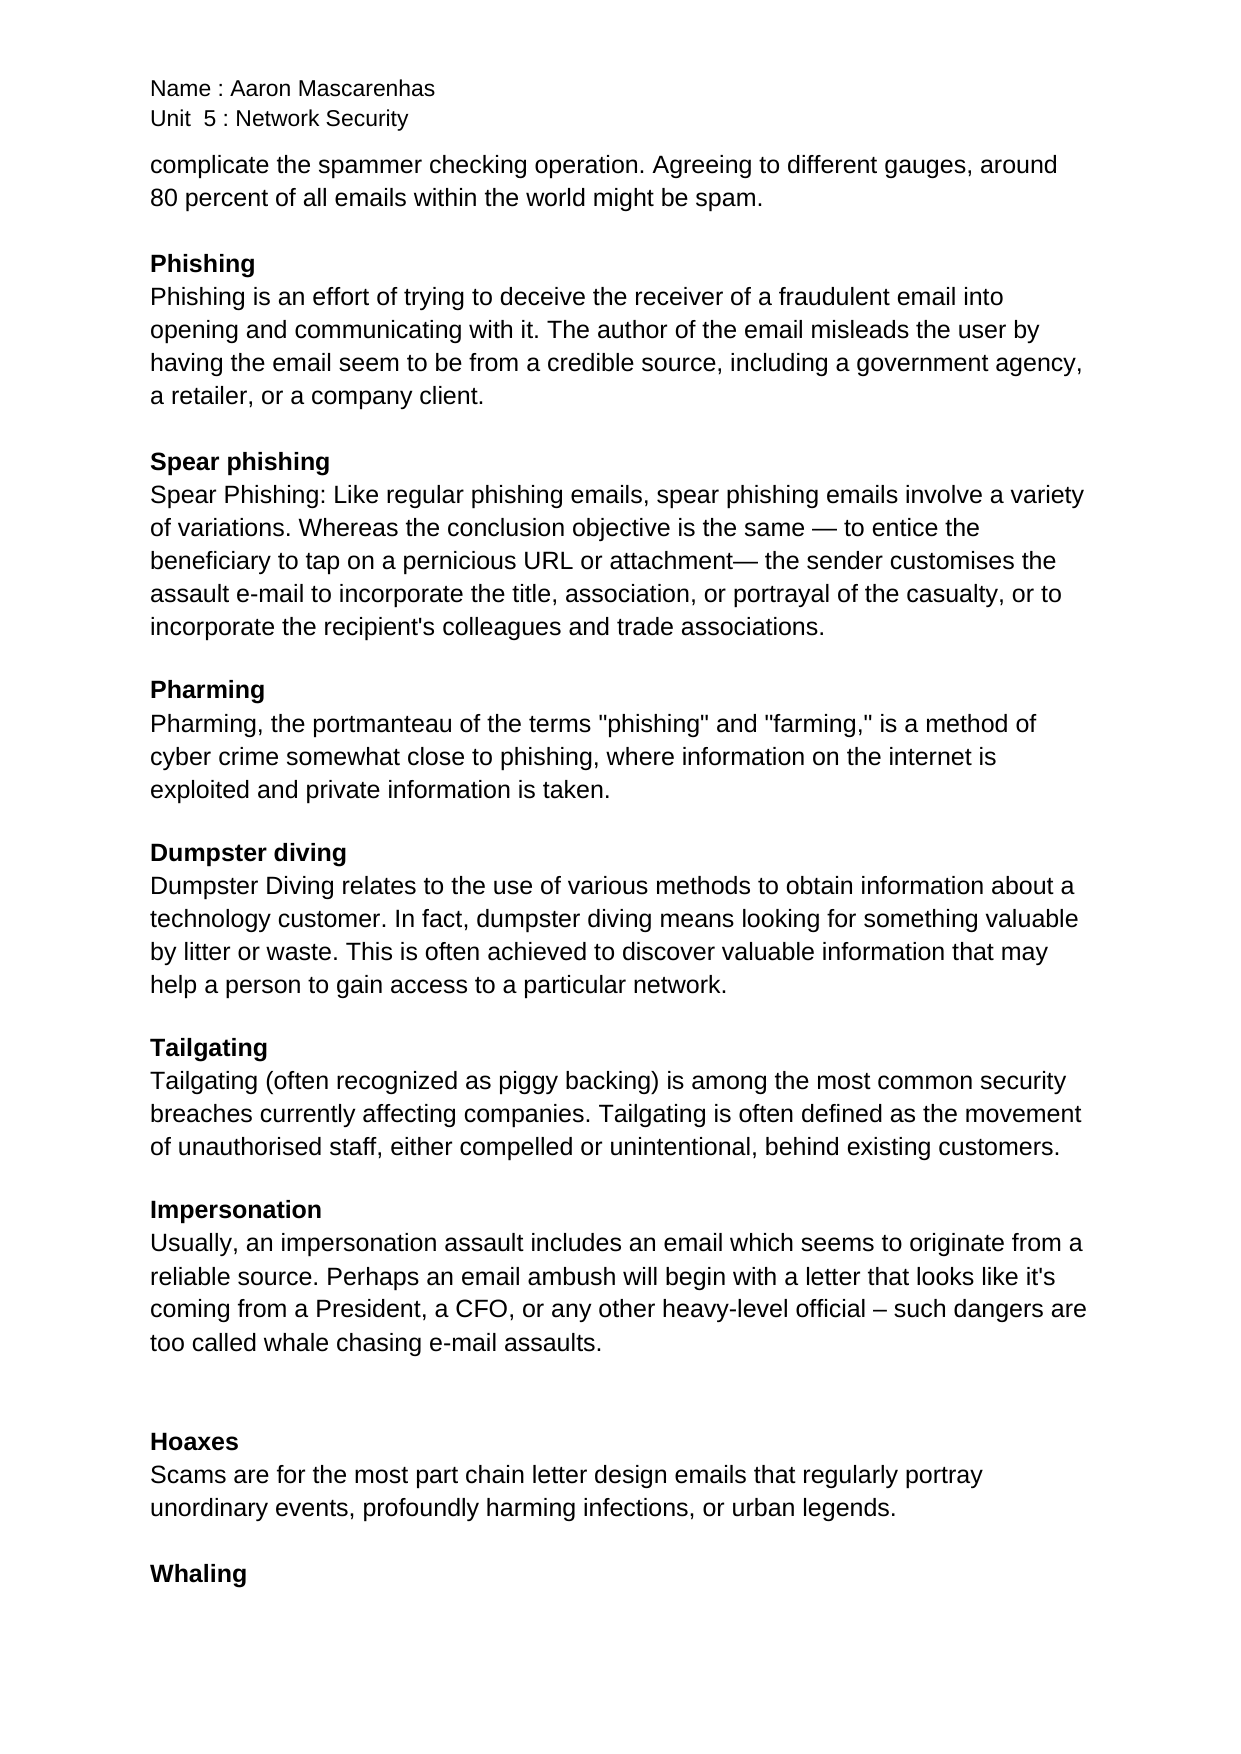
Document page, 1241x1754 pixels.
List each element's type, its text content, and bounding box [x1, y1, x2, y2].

text Scams are for the most part chain letter design emails that regularly portray unordinary events, profoundly harming infections, or urban legends. [150, 1459, 1090, 1521]
text Dumpster diving [150, 838, 1090, 867]
text Spear Phishing: Like regular phishing emails, spear phishing emails involve a variety of variations. Whereas the conclusion objective is the same — to entice the beneficiary to tap on a pernicious URL or attachment— the sender customises the assault e-mail to incorporate the title, association, or portrayal of the casualty, or to incorporate the recipient's colleagues and trade associations. [150, 480, 1090, 641]
text Spear phishing [150, 447, 1090, 476]
text Tailgating (often recognized as piggy backing) is among the most common security breaches currently affecting companies. Tailgating is often defined as the movement of unauthorised staff, either compelled or unintentional, behind existing customers. [150, 1066, 1090, 1161]
text Whaling [150, 1559, 1090, 1587]
text Usually, an impersonation assault includes an email which seems to originate from a reliable source. Perhaps an email ambush will begin with a letter that looks like it's coming from a President, a CFO, or any other heavy-level official – such dangers are too called whale chasing e-mail assaults. [150, 1228, 1090, 1356]
text Hoaxes [150, 1427, 1090, 1455]
text Pharming [150, 676, 1090, 704]
text Tailgating [150, 1033, 1090, 1062]
text Impersonation [150, 1195, 1090, 1224]
text Pharming, the portmanteau of the terms "phishing" and "farming," is a method of cyber crime somewhat close to phishing, where information on the internet is exploited and private information is taken. [150, 708, 1090, 803]
text Phishing is an effort of trying to deceive the receiver of a fraudulent email into opening and communicating with it. The author of the email misleads the user by having the email seem to be from a credible source, including a government agency, a retailer, or a company client. [150, 282, 1090, 410]
text Phishing [150, 249, 1090, 278]
text Dumpster Diving relates to the use of various methods to obtain information about a technology customer. In fact, dumpster diving means looking for something valuable by litter or waste. This is often achieved to discover valuable information that may help a person to gain access to a particular network. [150, 871, 1090, 999]
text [150, 150, 1090, 212]
